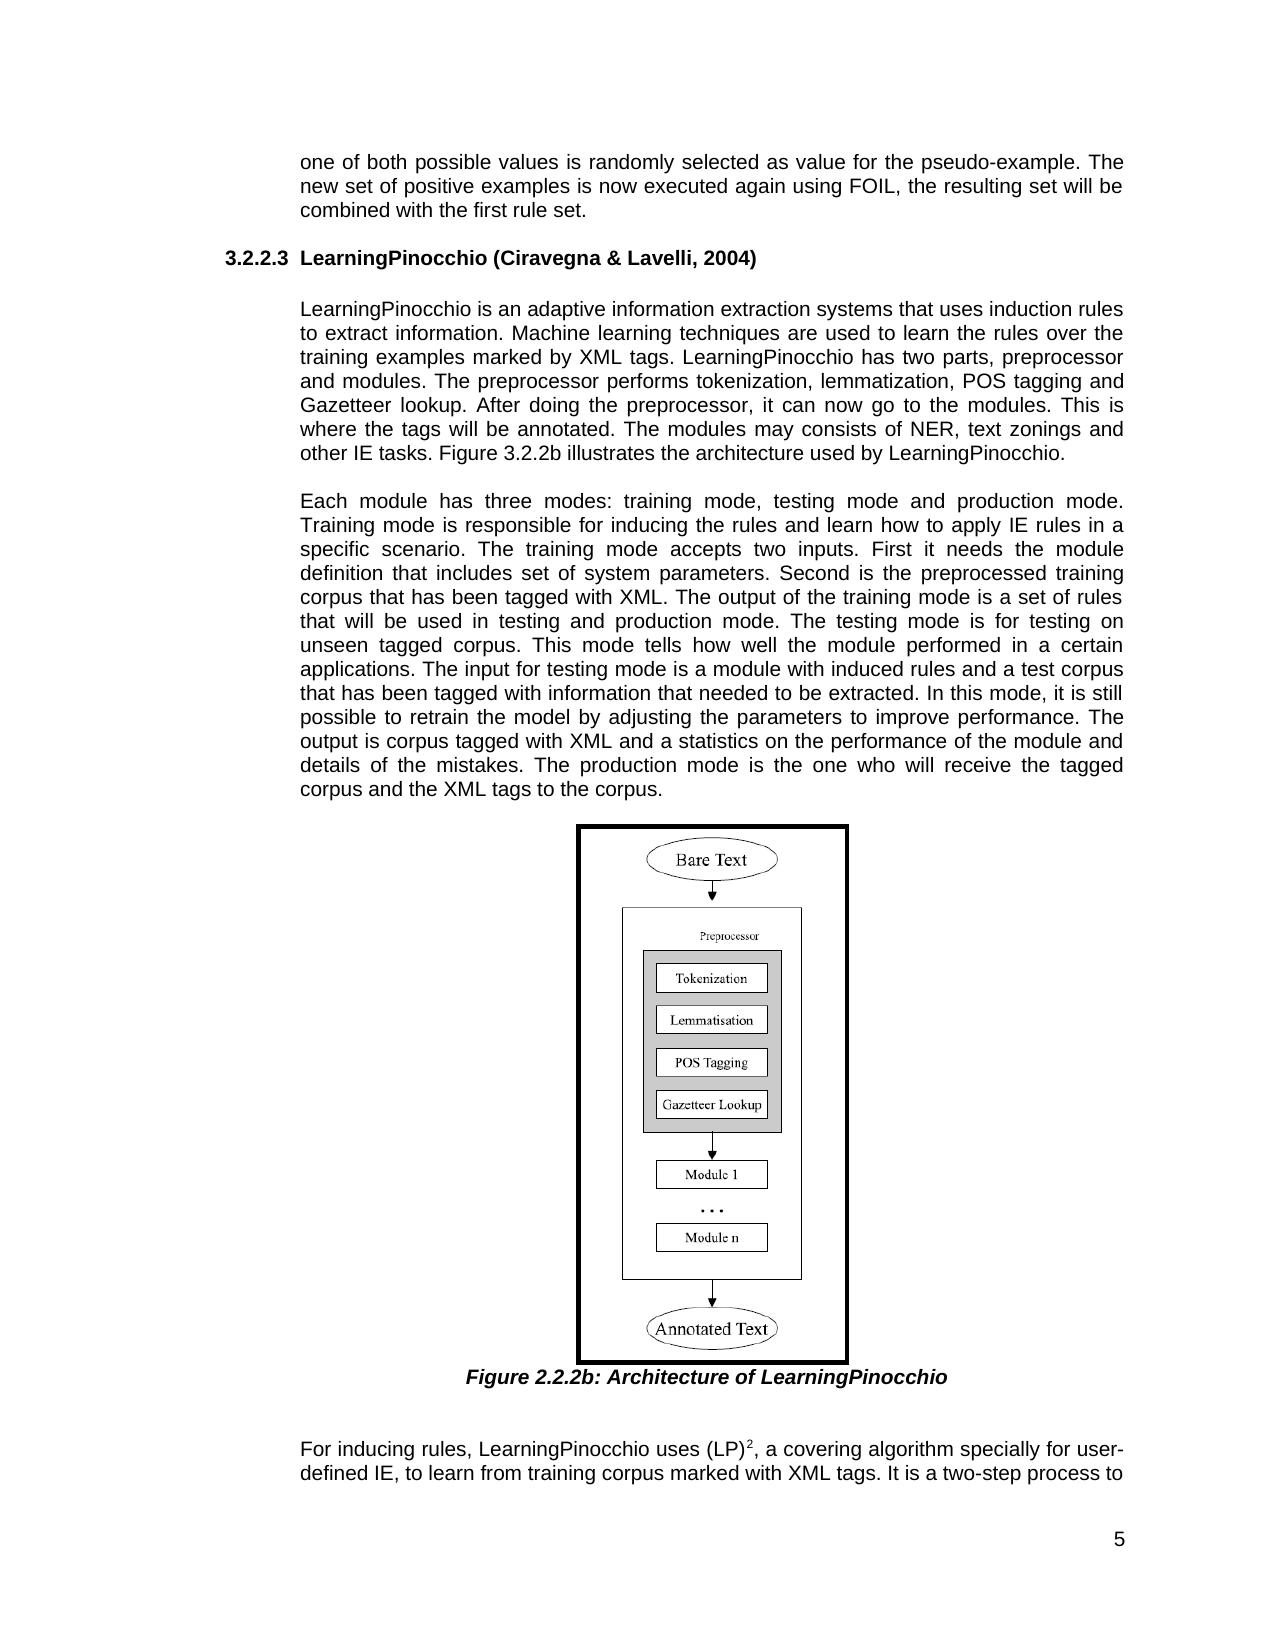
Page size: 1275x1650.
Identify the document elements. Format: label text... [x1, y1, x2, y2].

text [225, 150, 1125, 222]
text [300, 1437, 1125, 1485]
text LearningPinocchio is an adaptive information extraction systems that uses induction rules to extract information. Machine learning techniques are used to learn the rules over the training examples marked by XML tags. LearningPinocchio has two parts, preprocessor and modules. The preprocessor performs tokenization, lemmatization, POS tagging and Gazetteer lookup. After doing the preprocessor, it can now go to the modules. This is where the tags will be annotated. The modules may consists of NER, text zonings and other IE tasks. Figure 3.2.2b illustrates the architecture used by LearningPinocchio. [300, 297, 1125, 465]
picture [581, 829, 845, 1360]
subtitle LearningPinocchio (Ciravegna & Lavelli, 2004) [225, 246, 1125, 270]
text Each module has three modes: training mode, testing mode and production mode. Training mode is responsible for inducing the rules and learn how to apply IE rules in a specific scenario. The training mode accepts two inputs. First it needs the module definition that includes set of system parameters. Second is the preprocessed training corpus that has been tagged with XML. The output of the training mode is a set of rules that will be used in testing and production mode. The testing mode is for testing on unseen tagged corpus. This mode tells how well the module performed in a certain applications. The input for testing mode is a module with induced rules and a test corpus that has been tagged with information that needed to be extracted. In this mode, it is still possible to retrain the model by adjusting the parameters to improve performance. The output is corpus tagged with XML and a statistics on the performance of the module and details of the mistakes. The production mode is the one who will receive the tagged corpus and the XML tags to the corpus. [300, 489, 1125, 800]
